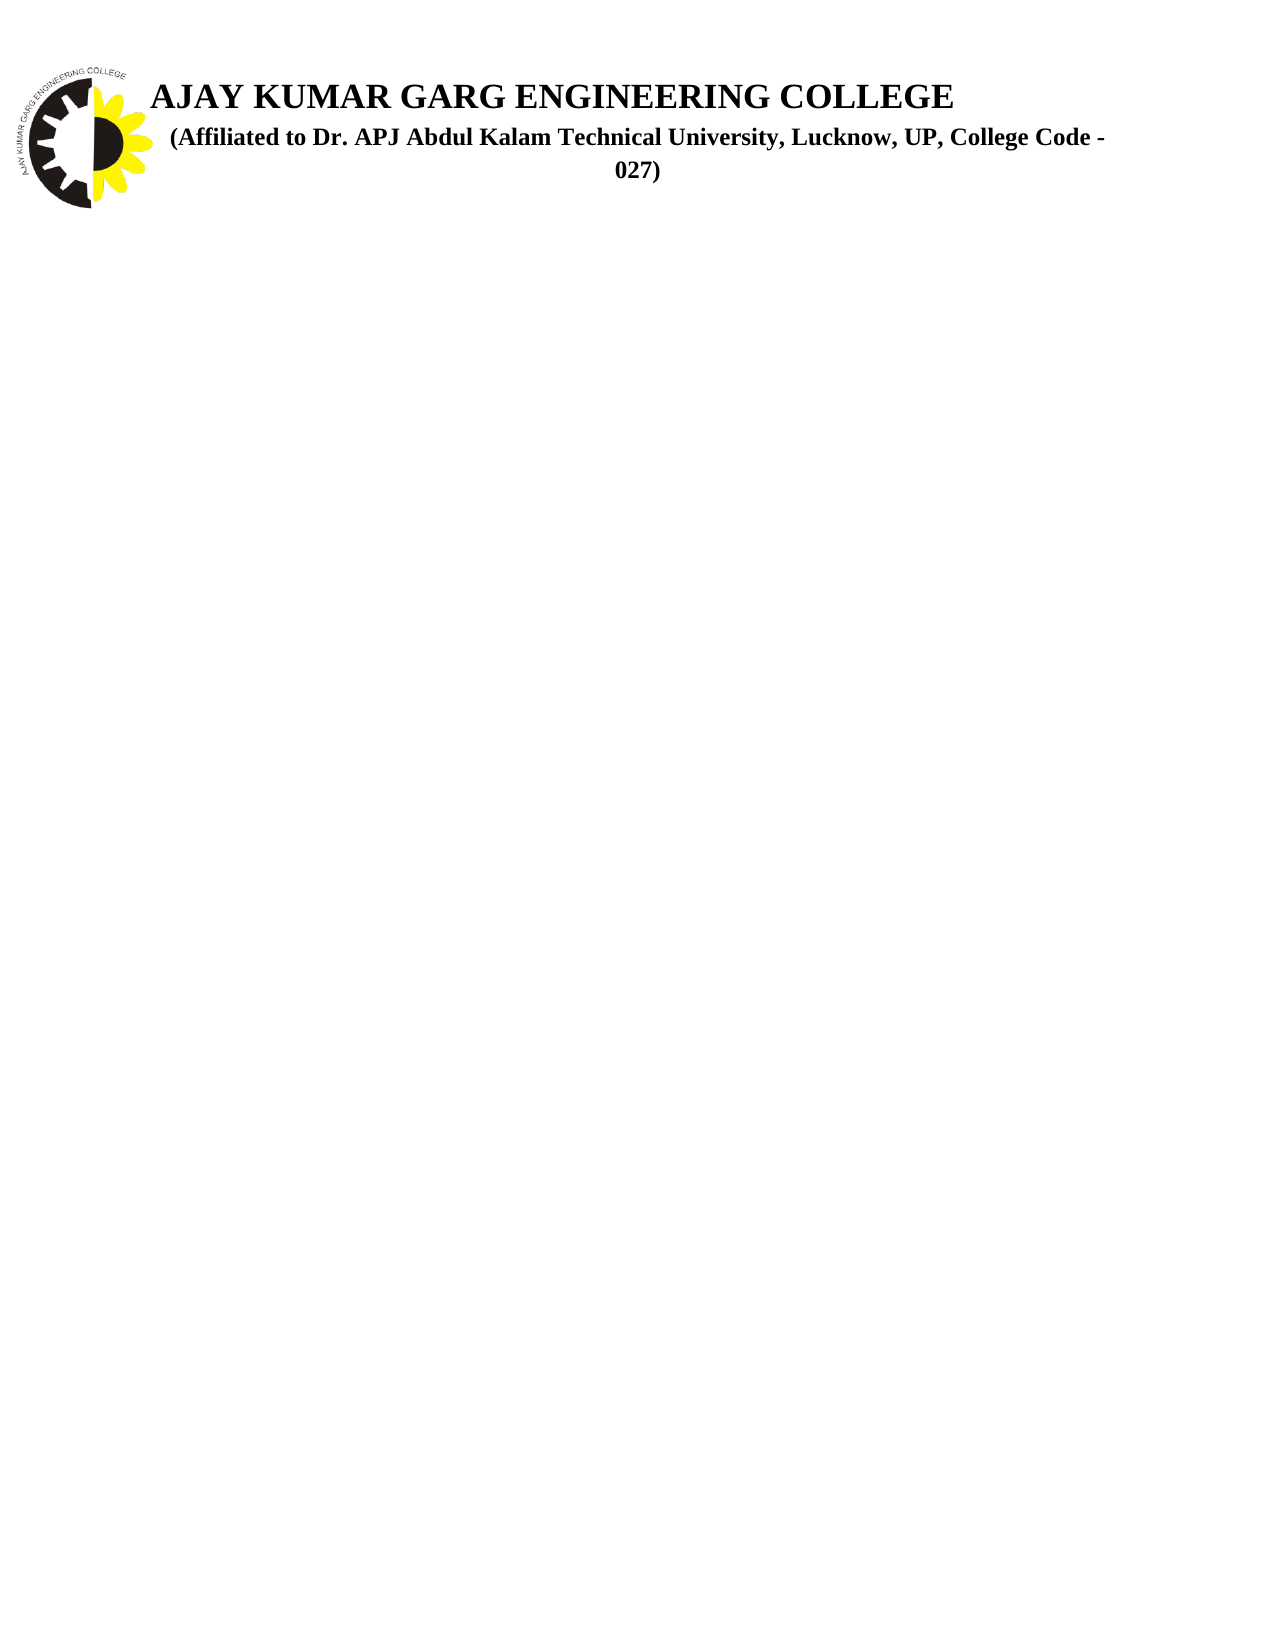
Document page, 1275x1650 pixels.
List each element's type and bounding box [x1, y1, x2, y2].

picture [16, 67, 160, 210]
